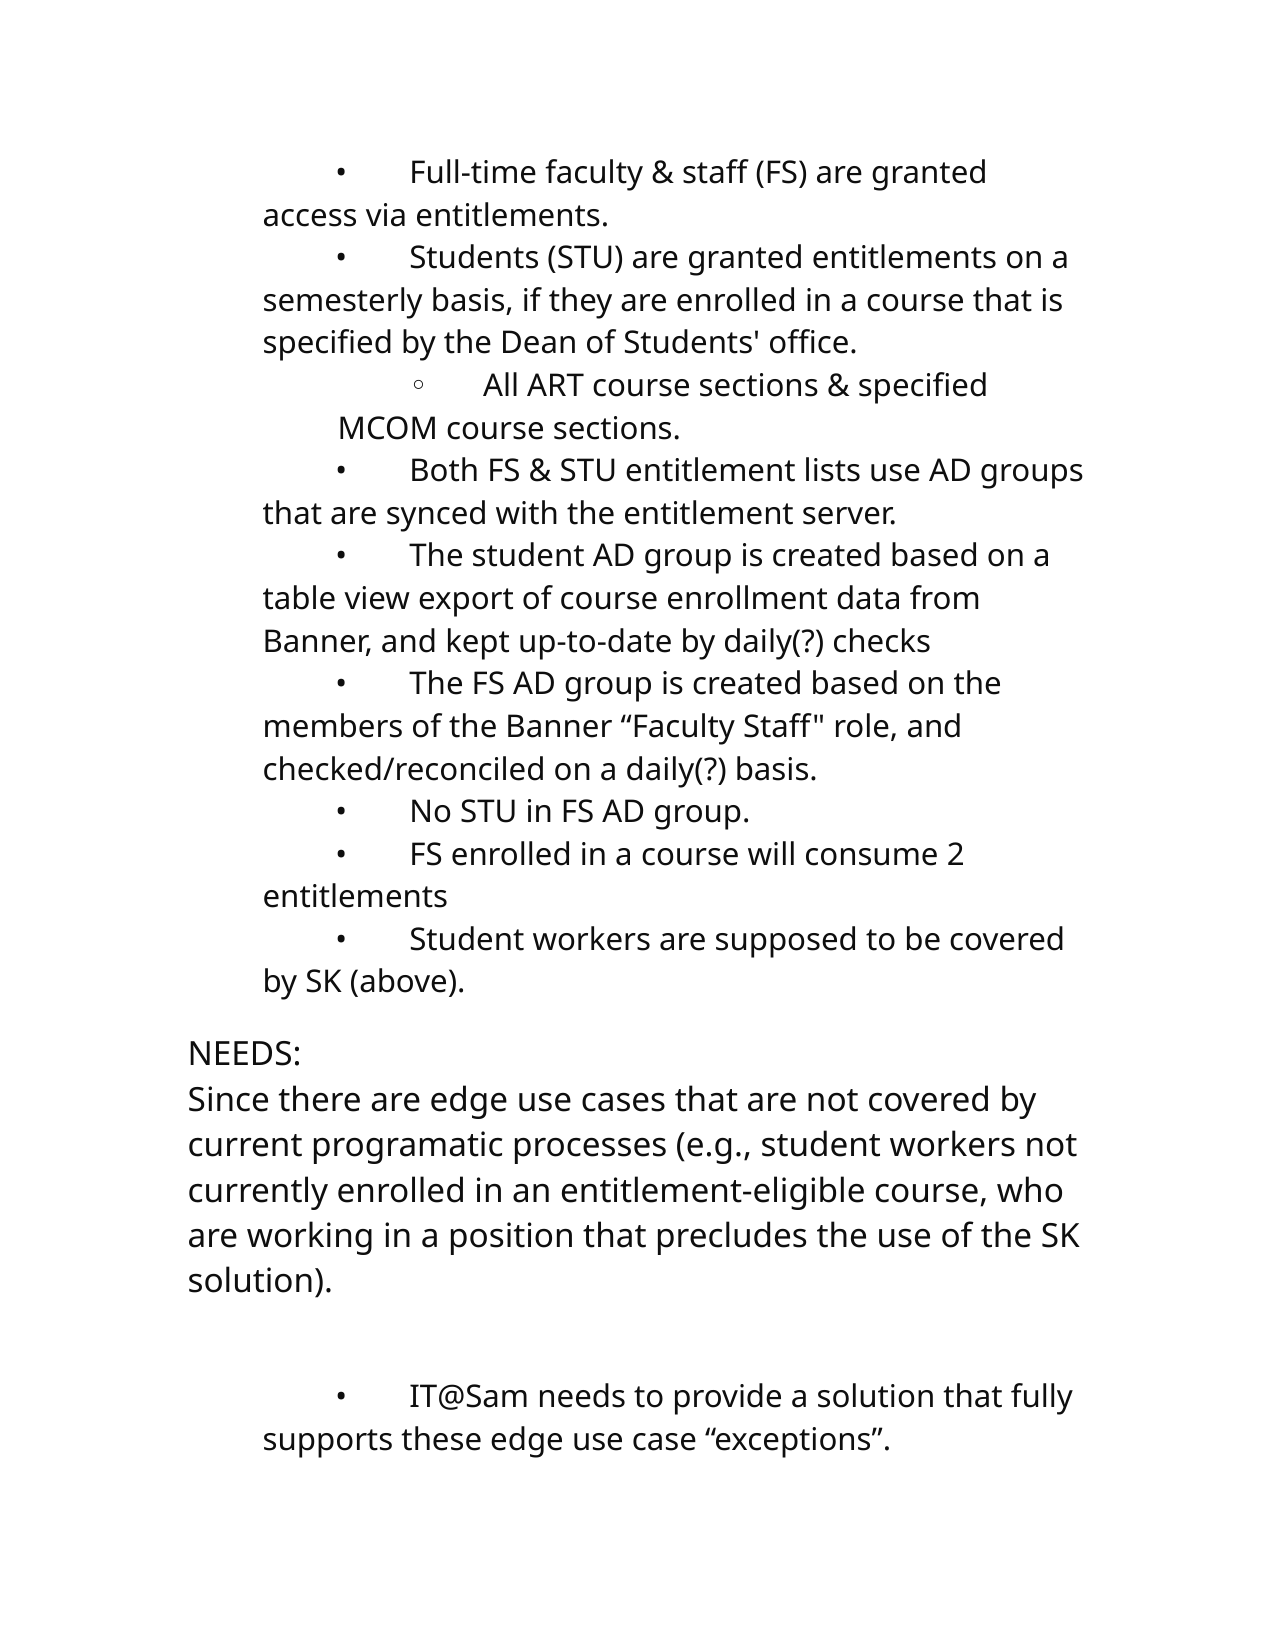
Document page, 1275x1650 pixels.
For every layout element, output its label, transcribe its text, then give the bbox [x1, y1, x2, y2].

text • Students (STU) are granted entitlements on a semesterly basis, if they are enrolled in a course that is specified by the Dean of Students' office. [262, 235, 1087, 363]
text • Both FS & STU entitlement lists use AD groups that are synced with the entitlement server. [262, 448, 1087, 533]
text • The student AD group is created based on a table view export of course enrollment data from Banner, and kept up-to-date by daily(?) checks [262, 533, 1087, 661]
text ◦ All ART course sections & specified MCOM course sections. [337, 363, 1087, 448]
text • Student workers are supposed to be covered by SK (above). [262, 917, 1087, 1002]
text • No STU in FS AD group. [262, 789, 1087, 832]
text • FS enrolled in a course will consume 2 entitlements [262, 832, 1087, 917]
text NEEDS: Since there are edge use cases that are not covered by current programatic processes (e.g., student workers not currently enrolled in an entitlement-eligible course, who are working in a position that precludes the use of the SK solution). [187, 1031, 1087, 1303]
text • The FS AD group is created based on the members of the Banner “Faculty Staff" role, and checked/reconciled on a daily(?) basis. [262, 661, 1087, 789]
text • IT@Sam needs to provide a solution that fully supports these edge use case “exceptions”. [262, 1376, 1087, 1461]
text • Full-time faculty & staff (FS) are granted access via entitlements. [262, 150, 1087, 235]
